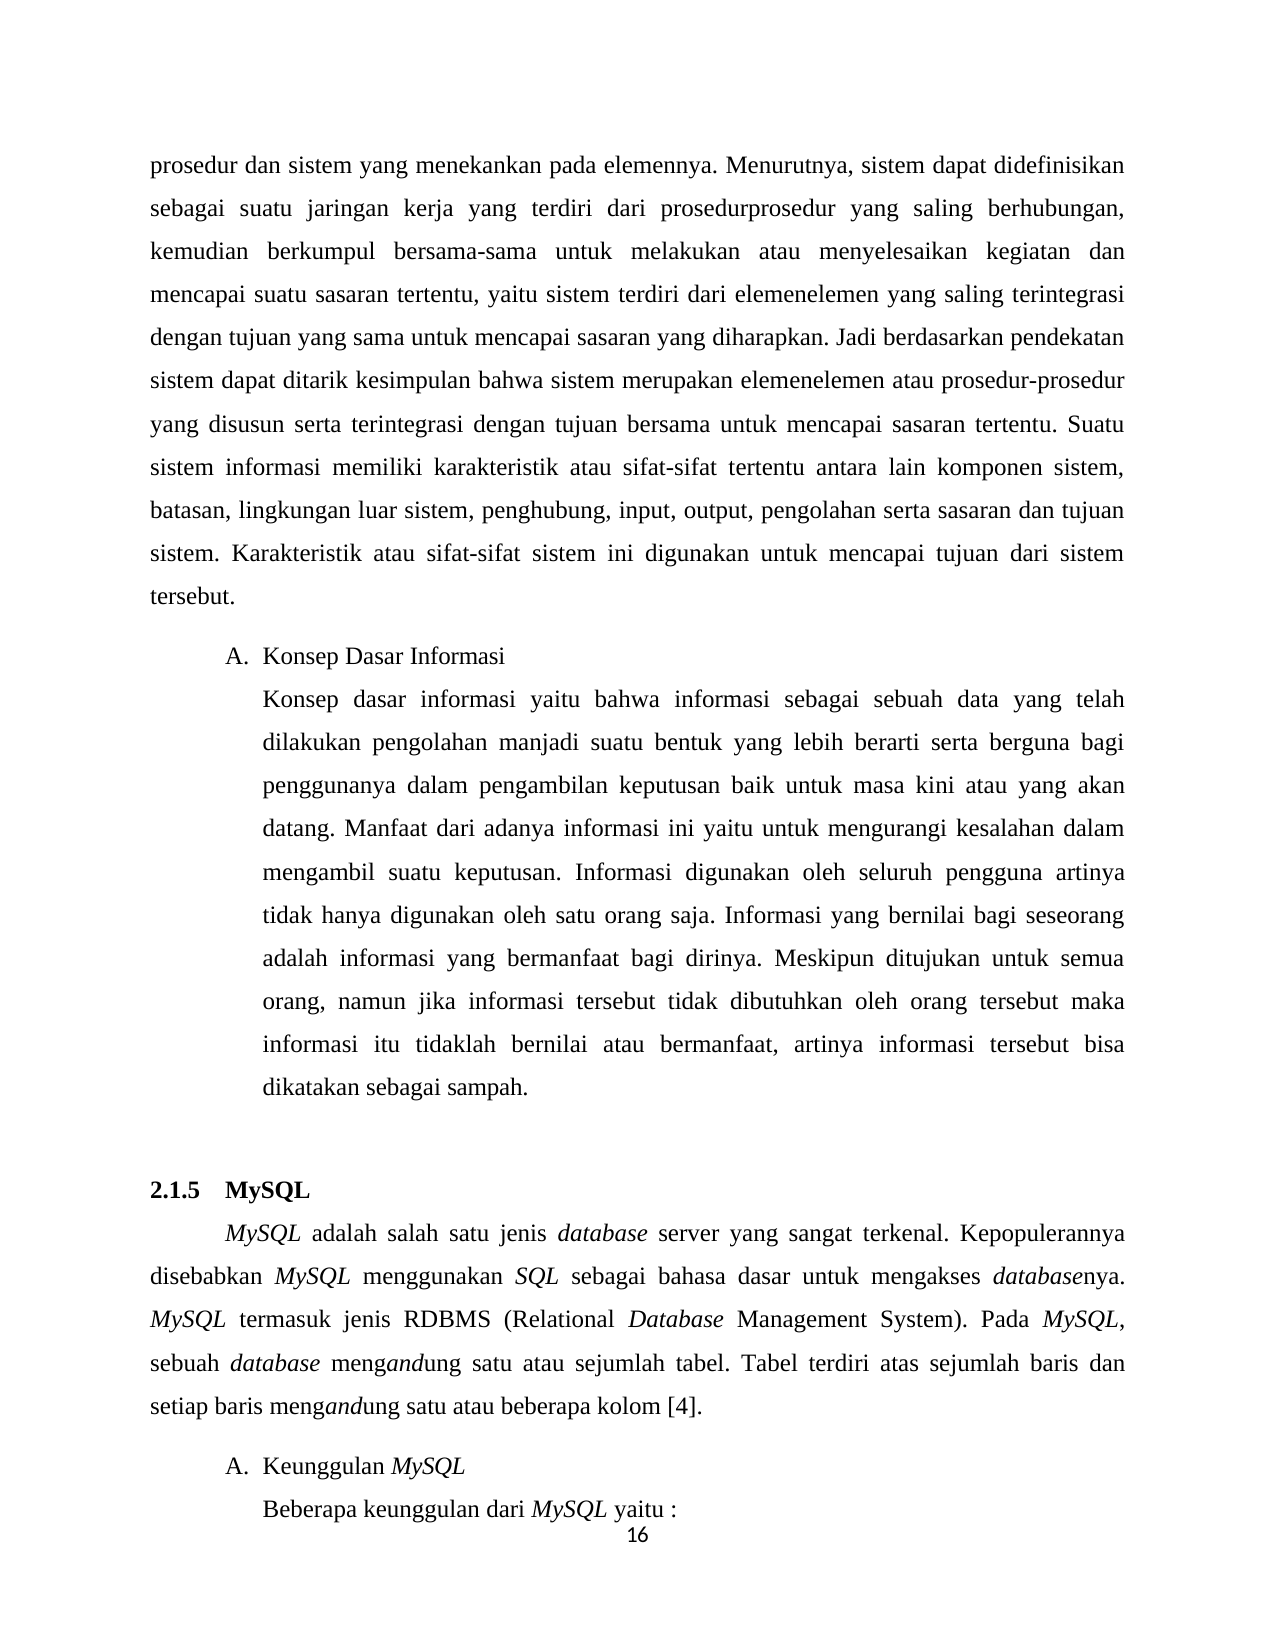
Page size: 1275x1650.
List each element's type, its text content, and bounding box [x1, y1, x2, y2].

text Konsep dasar informasi yaitu bahwa informasi sebagai sebuah data yang telah dilakukan pengolahan manjadi suatu bentuk yang lebih berarti serta berguna bagi penggunanya dalam pengambilan keputusan baik untuk masa kini atau yang akan datang. Manfaat dari adanya informasi ini yaitu untuk mengurangi kesalahan dalam mengambil suatu keputusan. Informasi digunakan oleh seluruh pengguna artinya tidak hanya digunakan oleh satu orang saja. Informasi yang bernilai bagi seseorang adalah informasi yang bermanfaat bagi dirinya. Meskipun ditujukan untuk semua orang, namun jika informasi tersebut tidak dibutuhkan oleh orang tersebut maka informasi itu tidaklah bernilai atau bermanfaat, artinya informasi tersebut bisa dikatakan sebagai sampah. [262, 684, 1125, 1101]
list Keunggulan MySQL [225, 1451, 1137, 1479]
subtitle MySQL [150, 1175, 1137, 1204]
text prosedur dan sistem yang menekankan pada elemennya. Menurutnya, sistem dapat didefinisikan sebagai suatu jaringan kerja yang terdiri dari prosedurprosedur yang saling berhubungan, kemudian berkumpul bersama-sama untuk melakukan atau menyelesaikan kegiatan dan mencapai suatu sasaran tertentu, yaitu sistem terdiri dari elemenelemen yang saling terintegrasi dengan tujuan yang sama untuk mencapai sasaran yang diharapkan. Jadi berdasarkan pendekatan sistem dapat ditarik kesimpulan bahwa sistem merupakan elemenelemen atau prosedur-prosedur yang disusun serta terintegrasi dengan tujuan bersama untuk mencapai sasaran tertentu. Suatu sistem informasi memiliki karakteristik atau sifat-sifat tertentu antara lain komponen sistem, batasan, lingkungan luar sistem, penghubung, input, output, pengolahan serta sasaran dan tujuan sistem. Karakteristik atau sifat-sifat sistem ini digunakan untuk mencapai tujuan dari sistem tersebut. [150, 150, 1125, 610]
text MySQL adalah salah satu jenis database server yang sangat terkenal. Kepopulerannya disebabkan MySQL menggunakan SQL sebagai bahasa dasar untuk mengakses databasenya. MySQL termasuk jenis RDBMS (Relational Database Management System). Pada MySQL, sebuah database mengandung satu atau sejumlah tabel. Tabel terdiri atas sejumlah baris dan setiap baris mengandung satu atau beberapa kolom [4]. [150, 1218, 1125, 1419]
text Beberapa keunggulan dari MySQL yaitu : [262, 1494, 1137, 1523]
list Konsep Dasar Informasi [225, 641, 1137, 670]
